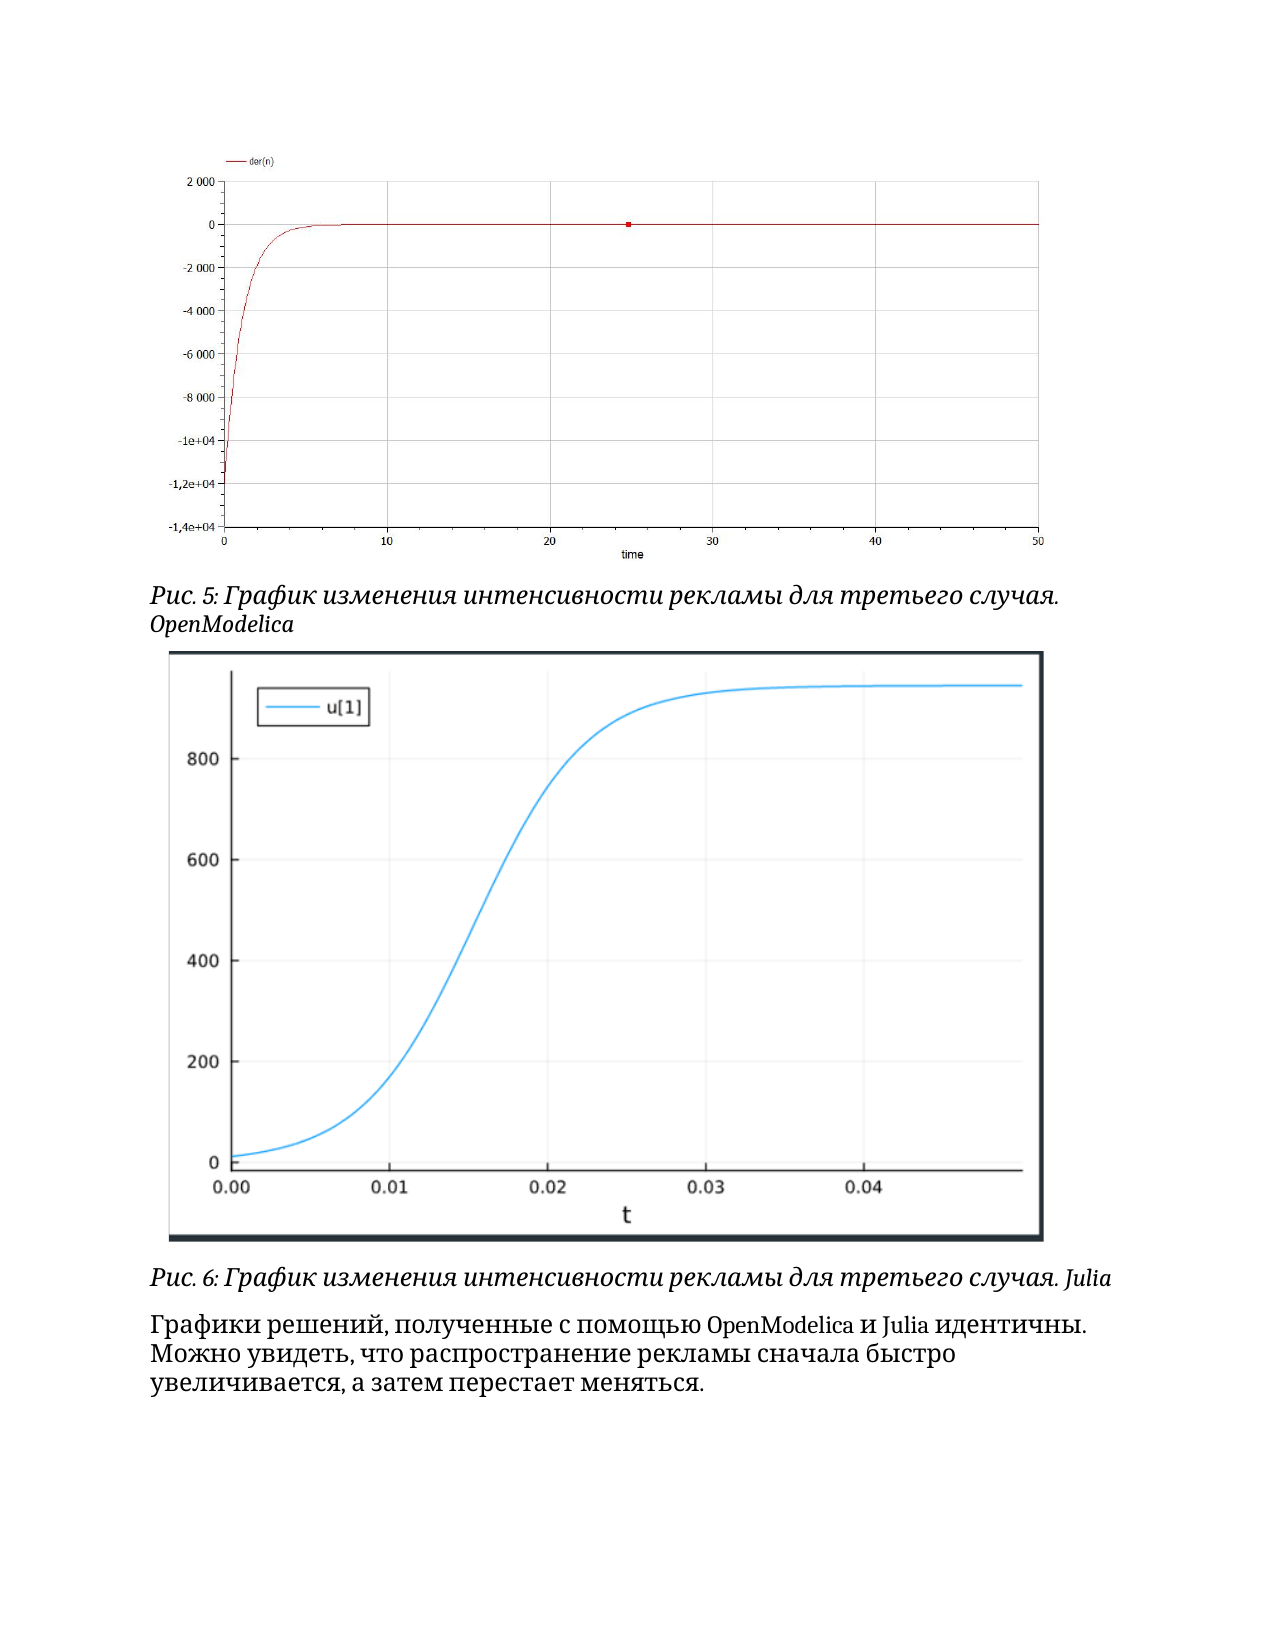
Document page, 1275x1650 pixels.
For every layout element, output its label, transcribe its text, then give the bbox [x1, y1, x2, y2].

picture [168, 150, 1044, 561]
picture [168, 651, 1044, 1243]
text Рис. 5: График изменения интенсивности рекламы для третьего случая. OpenModelica [150, 582, 1125, 639]
text Графики решений, полученные с помощью OpenModelica и Julia идентичны. Можно увидеть, что распространение рекламы сначала быстро увеличивается, а затем перестает меняться. [150, 1311, 1125, 1397]
text Рис. 6: График изменения интенсивности рекламы для третьего случая. Julia [150, 1263, 1125, 1292]
